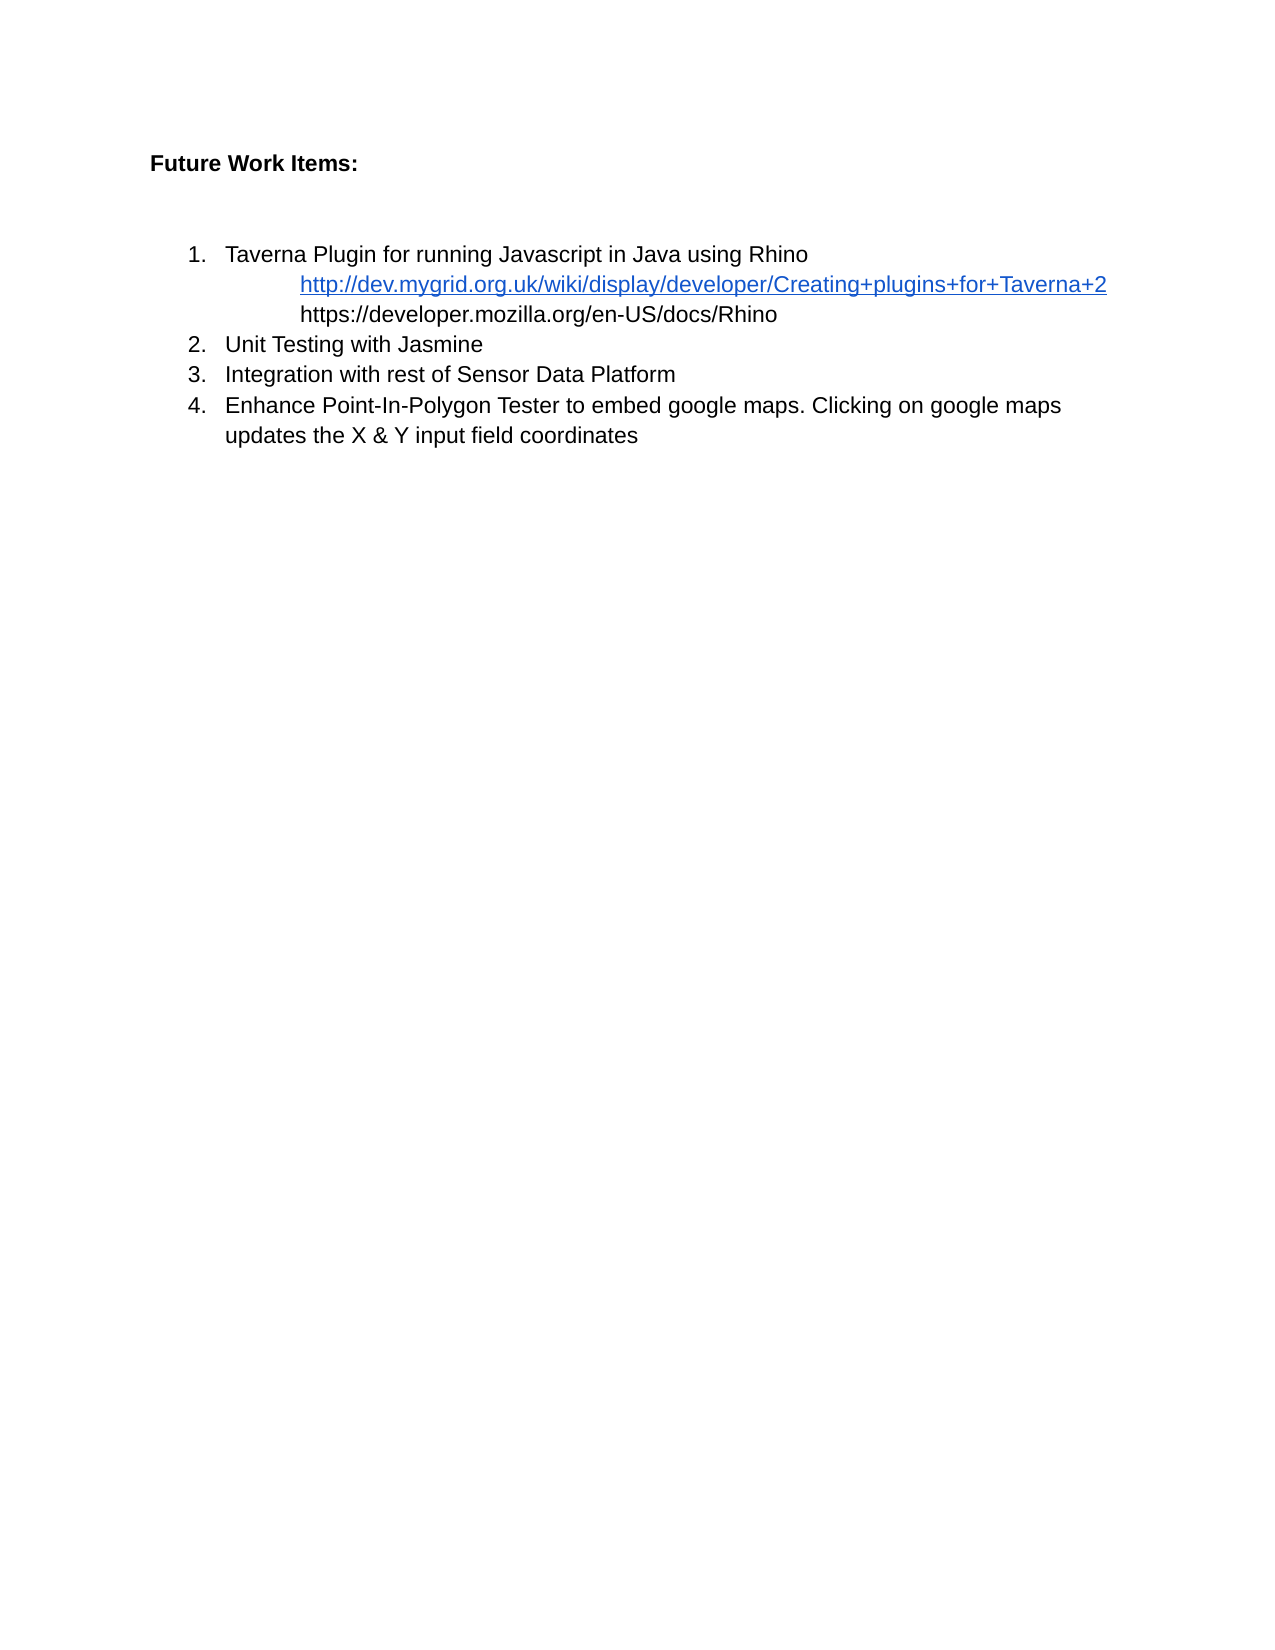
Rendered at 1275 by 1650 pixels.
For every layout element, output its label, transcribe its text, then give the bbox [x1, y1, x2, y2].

list Taverna Plugin for running Javascript in Java using Rhino [188, 241, 1125, 267]
list Integration with rest of Sensor Data Platform [188, 361, 1125, 388]
list Enhance Point-In-Polygon Tester to embed google maps. Clicking on google maps updates the X & Y input field coordinates [188, 392, 1125, 448]
text Future Work Items: [150, 150, 1125, 176]
text http://dev.mygrid.org.uk/wiki/display/developer/Creating+plugins+for+Taverna+2 [225, 271, 1125, 297]
text https://developer.mozilla.org/en-US/docs/Rhino [225, 301, 1125, 327]
list Unit Testing with Jasmine [188, 331, 1125, 358]
